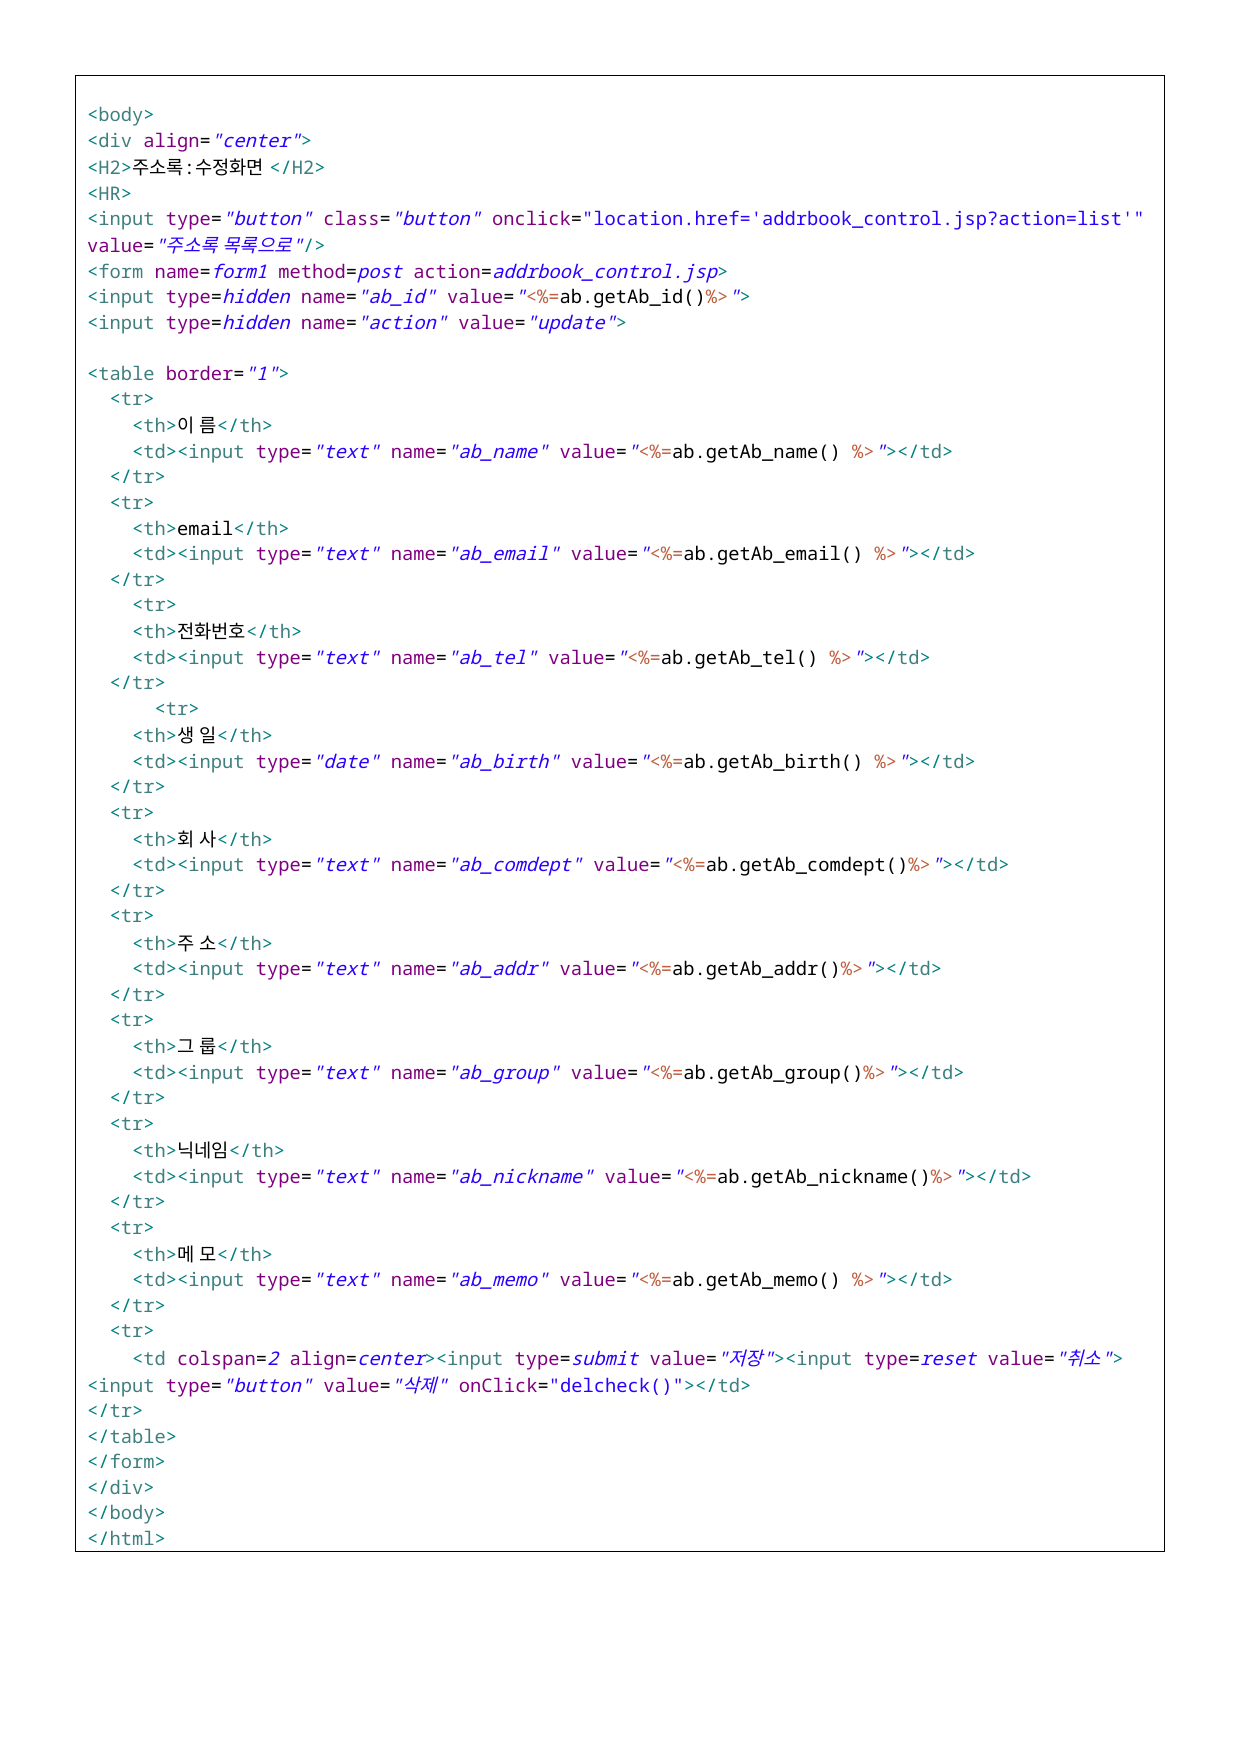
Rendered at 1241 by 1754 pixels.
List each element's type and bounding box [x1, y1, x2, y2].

table_cell [76, 76, 1164, 1551]
